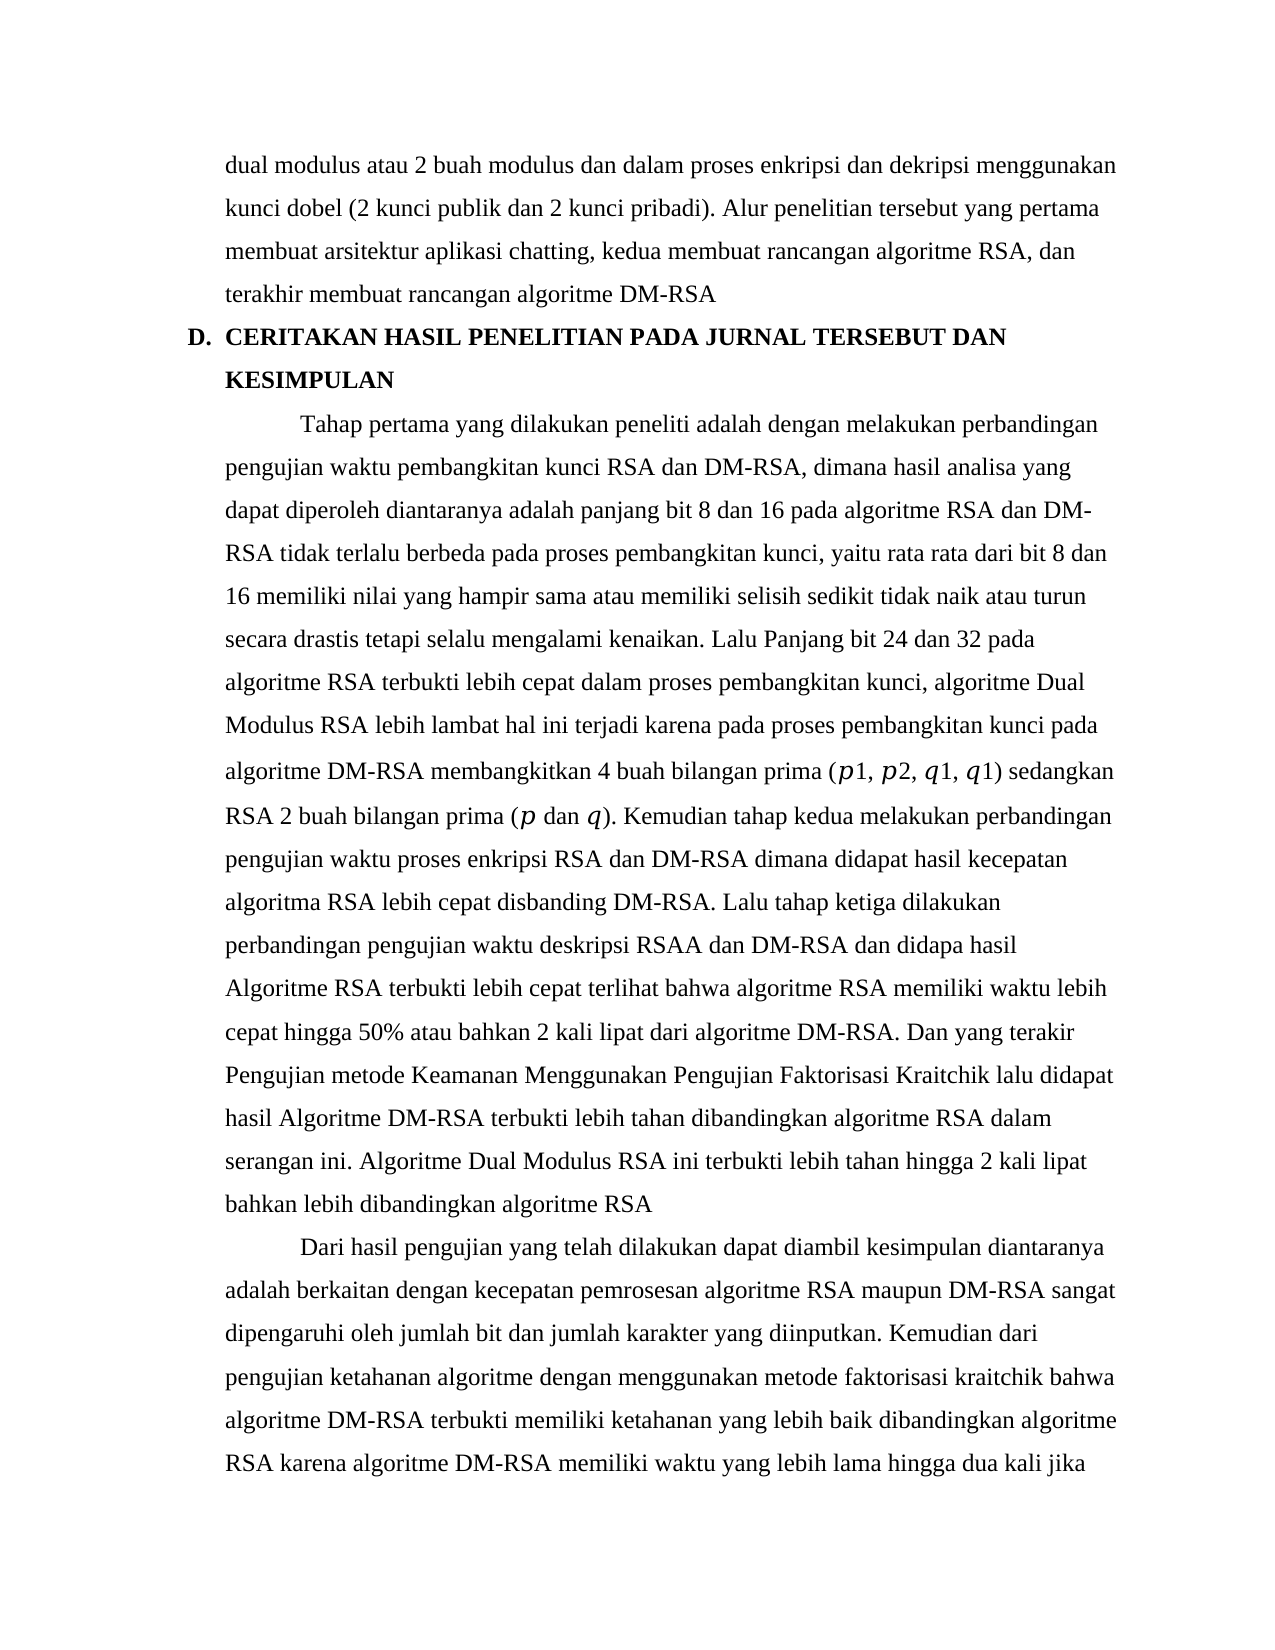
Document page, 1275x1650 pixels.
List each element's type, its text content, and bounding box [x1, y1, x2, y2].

list CERITAKAN HASIL PENELITIAN PADA JURNAL TERSEBUT DAN KESIMPULAN [187, 322, 1125, 394]
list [225, 150, 1125, 308]
list Tahap pertama yang dilakukan peneliti adalah dengan melakukan perbandingan pengujian waktu pembangkitan kunci RSA dan DM-RSA, dimana hasil analisa yang dapat diperoleh diantaranya adalah panjang bit 8 dan 16 pada algoritme RSA dan DM-RSA tidak terlalu berbeda pada proses pembangkitan kunci, yaitu rata rata dari bit 8 dan 16 memiliki nilai yang hampir sama atau memiliki selisih sedikit tidak naik atau turun secara drastis tetapi selalu mengalami kenaikan. Lalu Panjang bit 24 dan 32 pada algoritme RSA terbukti lebih cepat dalam proses pembangkitan kunci, algoritme Dual Modulus RSA lebih lambat hal ini terjadi karena pada proses pembangkitan kunci pada algoritme DM-RSA membangkitkan 4 buah bilangan prima (𝑝1, 𝑝2, 𝑞1, 𝑞1) sedangkan RSA 2 buah bilangan prima (𝑝 dan 𝑞). Kemudian tahap kedua melakukan perbandingan pengujian waktu proses enkripsi RSA dan DM-RSA dimana didapat hasil kecepatan algoritma RSA lebih cepat disbanding DM-RSA. Lalu tahap ketiga dilakukan perbandingan pengujian waktu deskripsi RSAA dan DM-RSA dan didapa hasil Algoritme RSA terbukti lebih cepat terlihat bahwa algoritme RSA memiliki waktu lebih cepat hingga 50% atau bahkan 2 kali lipat dari algoritme DM-RSA. Dan yang terakir Pengujian metode Keamanan Menggunakan Pengujian Faktorisasi Kraitchik lalu didapat hasil Algoritme DM-RSA terbukti lebih tahan dibandingkan algoritme RSA dalam serangan ini. Algoritme Dual Modulus RSA ini terbukti lebih tahan hingga 2 kali lipat bahkan lebih dibandingkan algoritme RSA [225, 409, 1125, 1218]
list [225, 1232, 1125, 1477]
